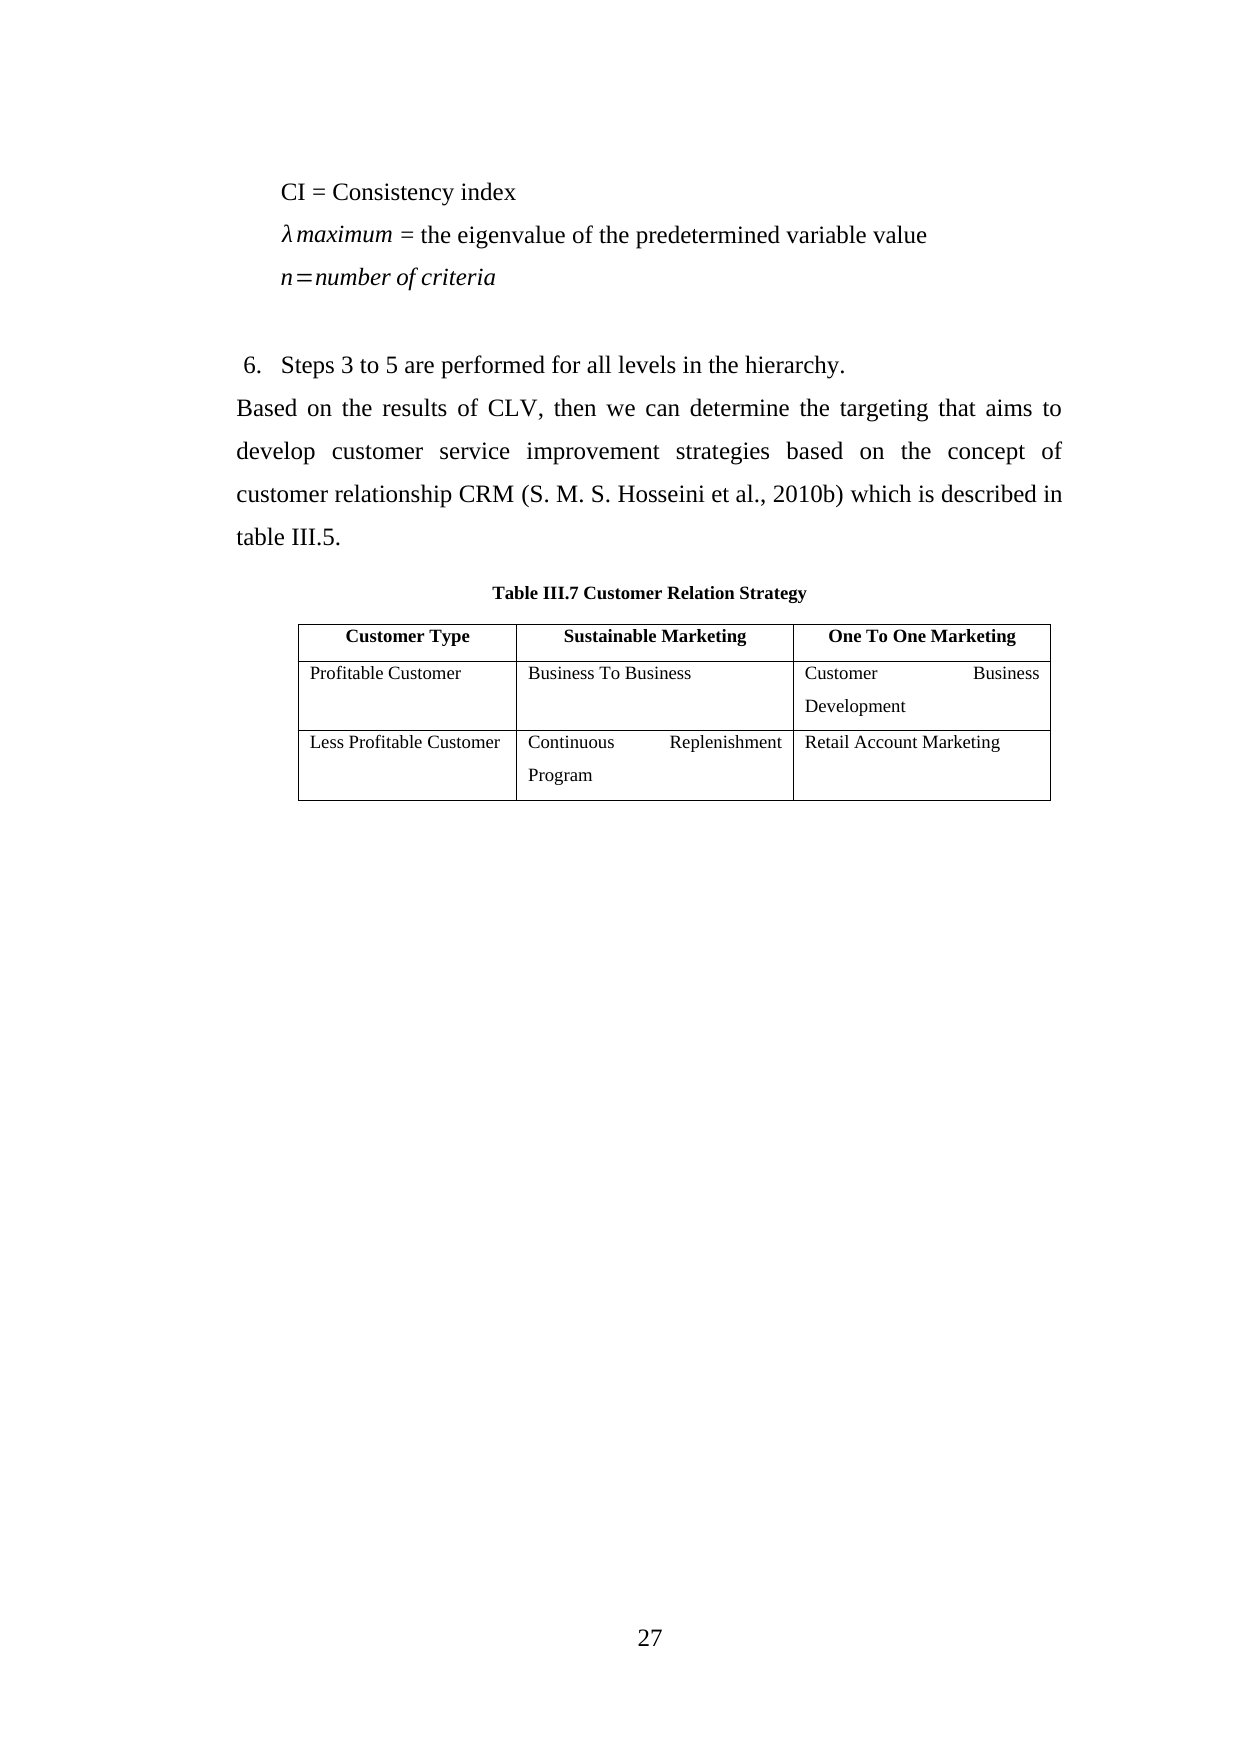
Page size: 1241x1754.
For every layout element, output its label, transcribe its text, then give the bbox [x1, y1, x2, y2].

table_cell Business To Business [517, 662, 793, 730]
table_cell Profitable Customer [299, 662, 516, 730]
list CI = Consistency index [281, 177, 1063, 206]
table_cell Continuous Replenishment Program [517, 731, 793, 799]
table_header One To One Marketing [794, 625, 1050, 661]
text Based on the results of CLV, then we can determine the targeting that aims to develop customer service improvement strategies based on the concept of customer relationship CRM which is described in table III.5. [236, 393, 1063, 551]
table_cell Less Profitable Customer [299, 731, 516, 799]
list = the eigenvalue of the predetermined variable value [281, 220, 1063, 249]
table_header Sustainable Marketing [517, 625, 793, 661]
table_header Customer Type [299, 625, 516, 661]
table_cell Retail Account Marketing [794, 731, 1050, 799]
list Steps 3 to 5 are performed for all levels in the hierarchy. [243, 350, 1063, 378]
table_cell Customer Business Development [794, 662, 1050, 730]
